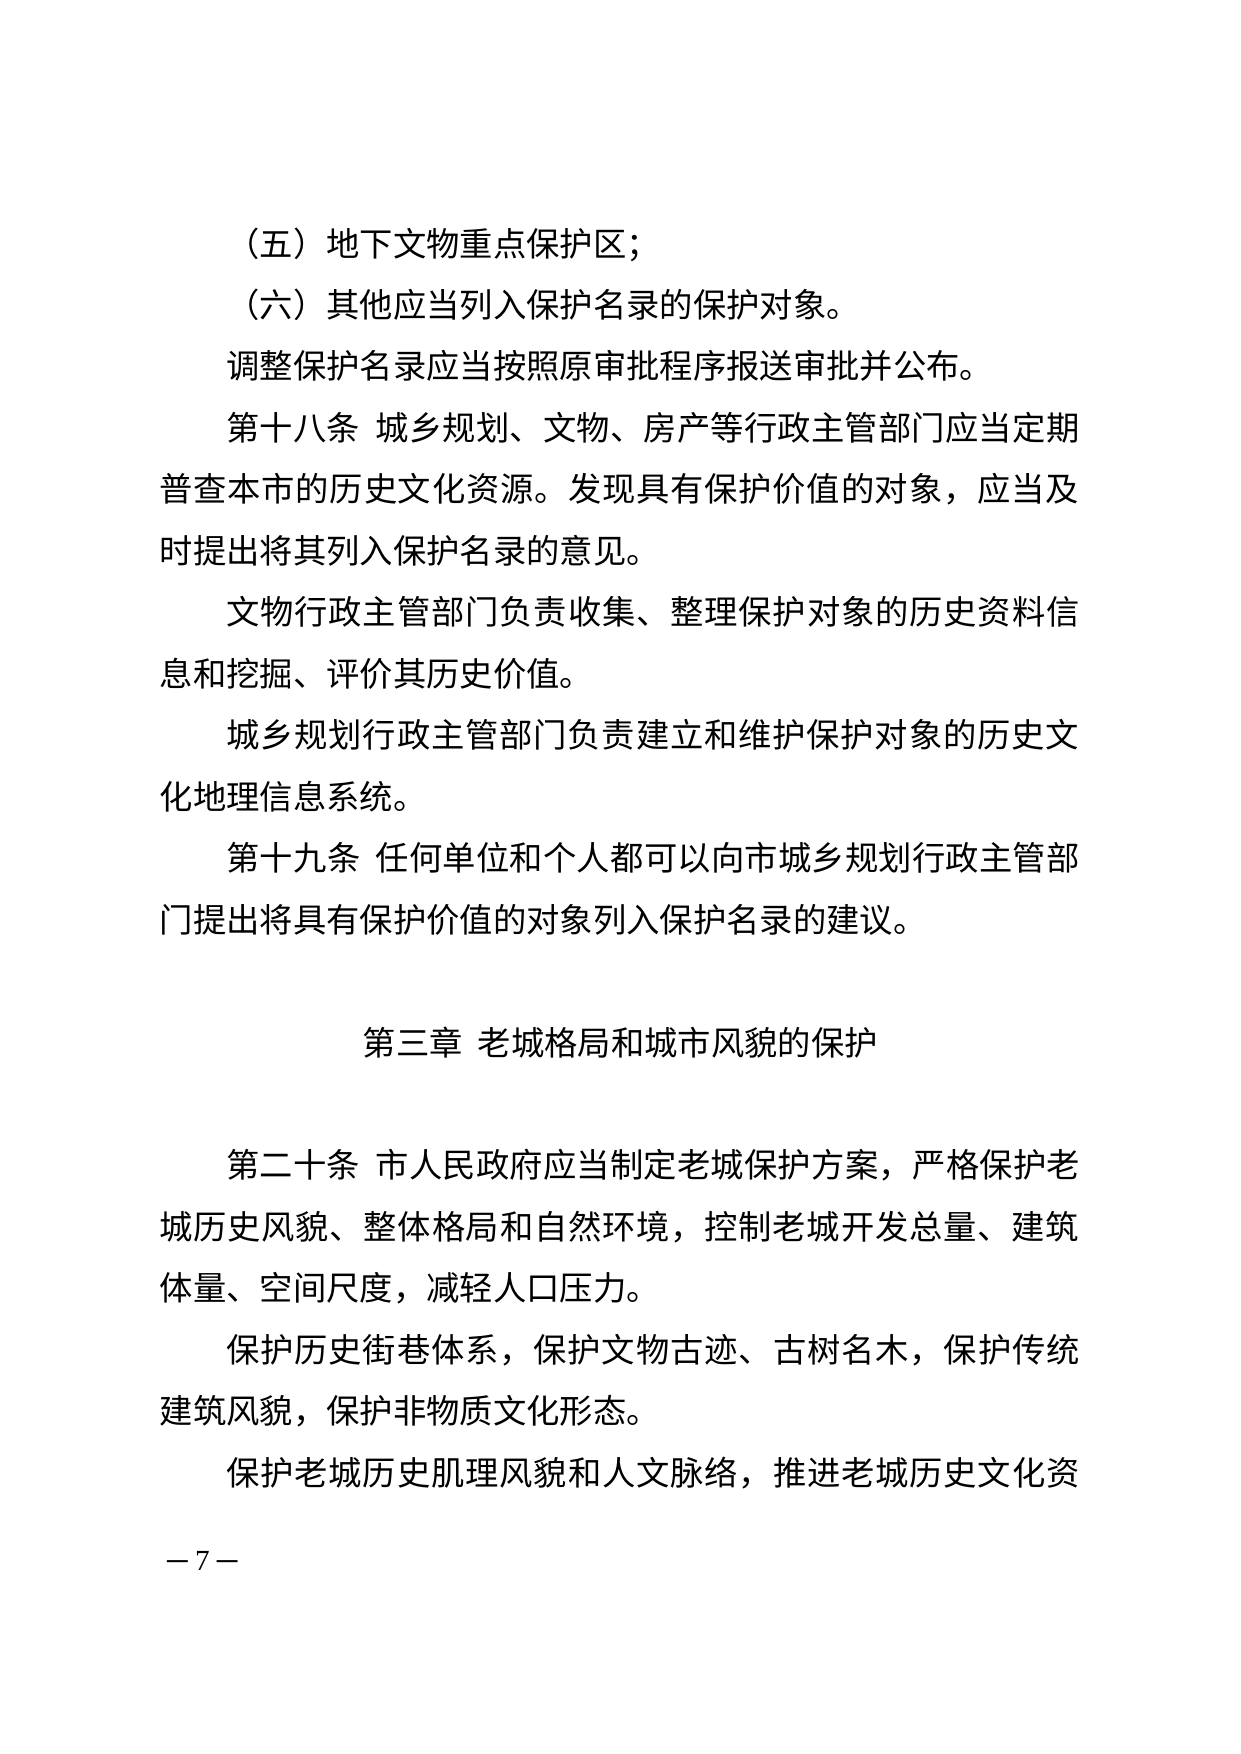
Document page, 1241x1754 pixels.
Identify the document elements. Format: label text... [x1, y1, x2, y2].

text 第三章 老城格局和城市风貌的保护 [159, 1006, 1081, 1067]
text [159, 1436, 1081, 1497]
text 城乡规划行政主管部门负责建立和维护保护对象的历史文化地理信息系统。 [159, 698, 1081, 821]
text 第十九条 任何单位和个人都可以向市城乡规划行政主管部门提出将具有保护价值的对象列入保护名录的建议。 [159, 821, 1081, 944]
text （六）其他应当列入保护名录的保护对象。 [159, 268, 1081, 330]
text （五）地下文物重点保护区； [159, 207, 1081, 268]
text 第二十条 市人民政府应当制定老城保护方案，严格保护老城历史风貌、整体格局和自然环境，控制老城开发总量、建筑体量、空间尺度，减轻人口压力。 [159, 1129, 1081, 1313]
text 调整保护名录应当按照原审批程序报送审批并公布。 [159, 330, 1081, 391]
text 第十八条 城乡规划、文物、房产等行政主管部门应当定期普查本市的历史文化资源。发现具有保护价值的对象，应当及时提出将其列入保护名录的意见。 [159, 391, 1081, 576]
text 文物行政主管部门负责收集、整理保护对象的历史资料信息和挖掘、评价其历史价值。 [159, 576, 1081, 698]
text 保护历史街巷体系，保护文物古迹、古树名木，保护传统建筑风貌，保护非物质文化形态。 [159, 1313, 1081, 1436]
